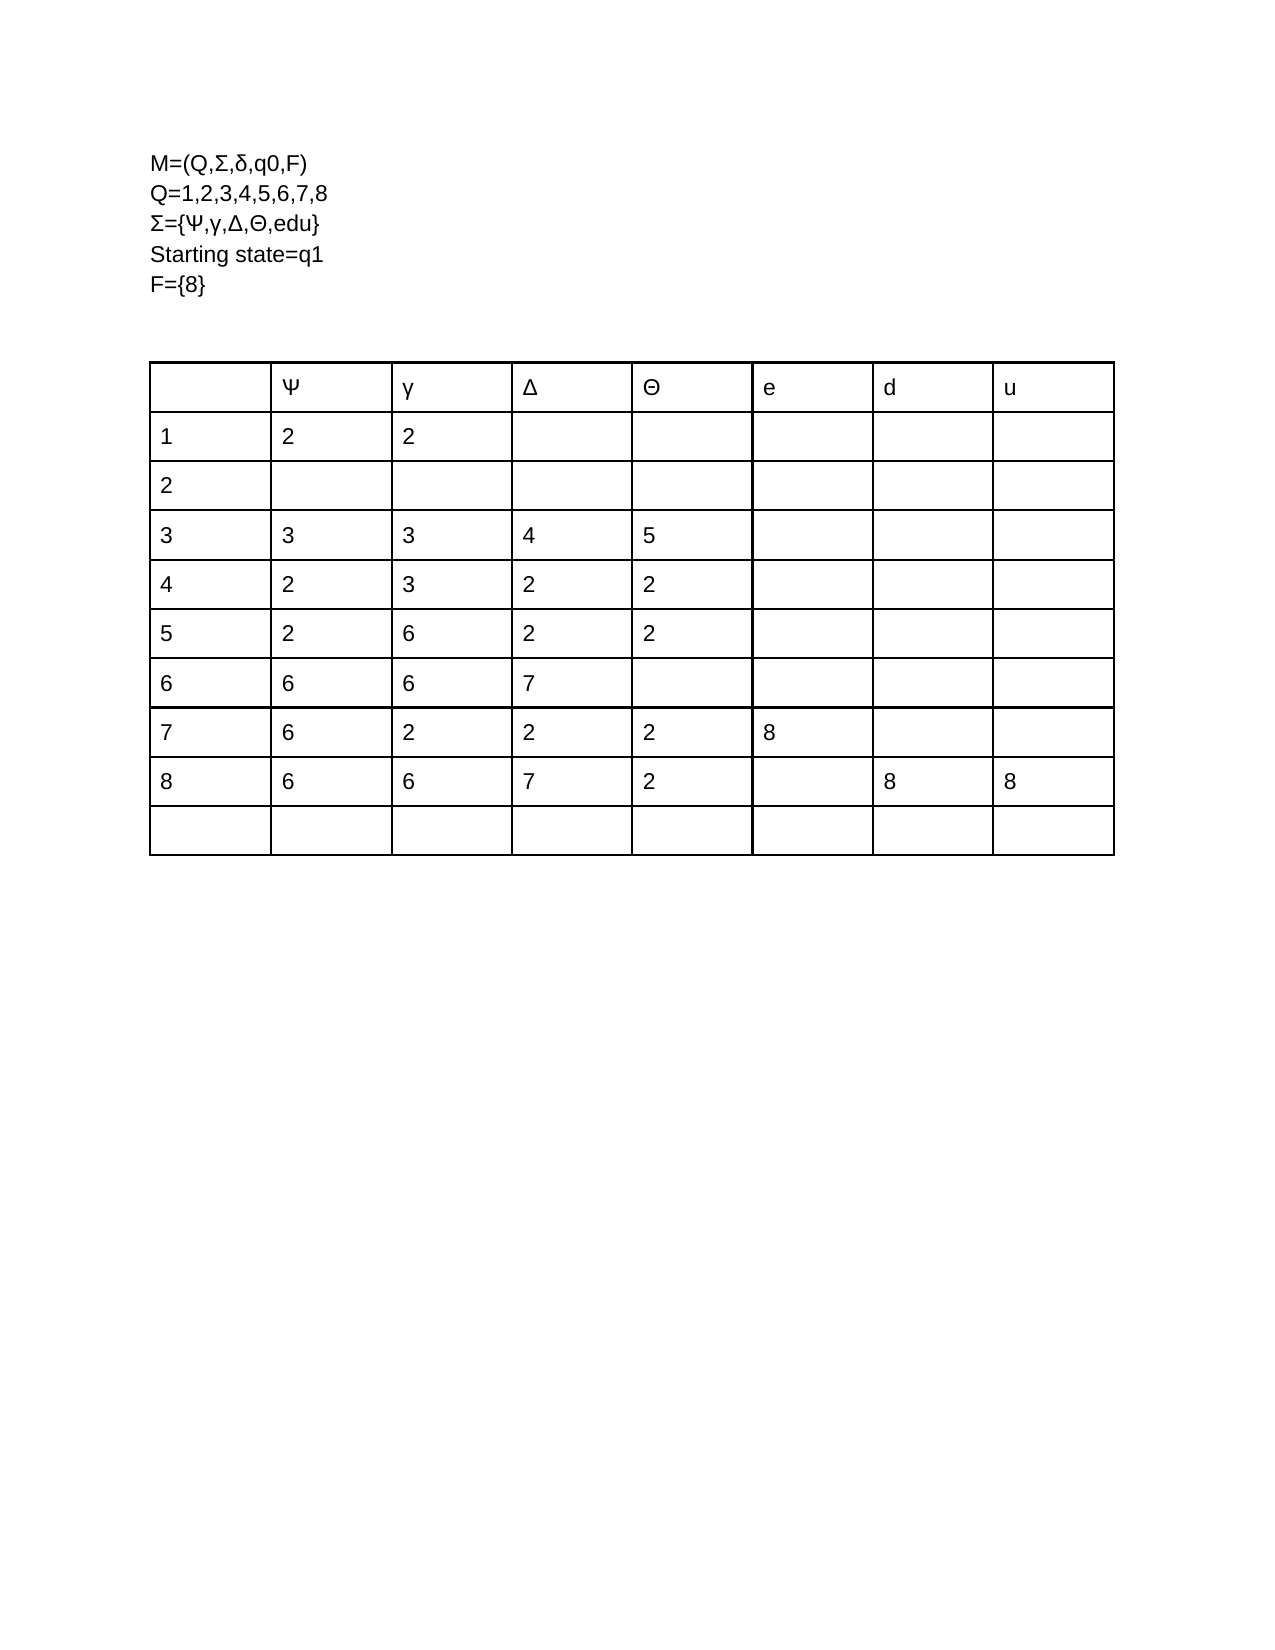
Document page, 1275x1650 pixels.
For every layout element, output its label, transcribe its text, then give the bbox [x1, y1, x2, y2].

table_cell 2 [393, 413, 511, 460]
table_header e [754, 364, 872, 411]
table_cell [754, 561, 872, 608]
table_cell [994, 511, 1113, 558]
table_cell [754, 610, 872, 657]
table_header d [874, 364, 992, 411]
table_cell 6 [151, 659, 270, 706]
table_cell 7 [513, 659, 631, 706]
table_cell [151, 807, 270, 854]
table_cell 8 [874, 758, 992, 805]
table_cell 2 [513, 610, 631, 657]
table_cell 2 [633, 758, 751, 805]
table_cell 5 [151, 610, 270, 657]
table_cell 6 [272, 758, 391, 805]
table_cell 2 [633, 709, 751, 756]
table_cell [754, 462, 872, 509]
table_cell 2 [151, 462, 270, 509]
table_cell 3 [393, 511, 511, 558]
table_cell 3 [272, 511, 391, 558]
table_cell [994, 709, 1113, 756]
table_cell [754, 511, 872, 558]
table_cell [754, 659, 872, 706]
table_cell [513, 462, 631, 509]
table_cell 6 [393, 659, 511, 706]
table_cell 6 [393, 610, 511, 657]
table_cell [874, 610, 992, 657]
table_cell 2 [513, 561, 631, 608]
table_cell [633, 462, 751, 509]
table_header Δ [513, 364, 631, 411]
table_cell 8 [994, 758, 1113, 805]
table_header γ [393, 364, 511, 411]
table_cell [272, 807, 391, 854]
table_cell [513, 807, 631, 854]
table_cell 1 [151, 413, 270, 460]
table_cell 5 [633, 511, 751, 558]
text Q=1,2,3,4,5,6,7,8 [150, 180, 1125, 207]
table_cell 6 [272, 709, 391, 756]
table_cell 2 [633, 561, 751, 608]
table_cell [754, 413, 872, 460]
table_cell [874, 511, 992, 558]
table_header Θ [633, 364, 751, 411]
table_cell [513, 413, 631, 460]
table_cell 3 [393, 561, 511, 608]
table_cell [994, 462, 1113, 509]
table_cell [874, 807, 992, 854]
text Σ={Ѱ,γ,Δ,Θ,edu} [150, 210, 1125, 237]
table_cell [994, 610, 1113, 657]
table_cell 8 [754, 709, 872, 756]
table_cell [754, 758, 872, 805]
table_cell [633, 807, 751, 854]
table_cell [874, 709, 992, 756]
table_cell 8 [151, 758, 270, 805]
table_cell 7 [513, 758, 631, 805]
table_cell [272, 462, 391, 509]
text M=(Q,Σ,δ,q0,F) [150, 150, 1125, 176]
table_header Ѱ [272, 364, 391, 411]
table_cell [994, 659, 1113, 706]
table_header [151, 364, 270, 411]
table_cell [393, 807, 511, 854]
table_cell 6 [393, 758, 511, 805]
table_cell 4 [151, 561, 270, 608]
table_cell 6 [272, 659, 391, 706]
table_cell 2 [513, 709, 631, 756]
table_cell 2 [393, 709, 511, 756]
table_cell [874, 561, 992, 608]
text Starting state=q1 [150, 241, 1125, 267]
table_cell 4 [513, 511, 631, 558]
table_cell 2 [272, 610, 391, 657]
table_cell 2 [633, 610, 751, 657]
table_cell 3 [151, 511, 270, 558]
table_cell [994, 807, 1113, 854]
text F={8} [150, 271, 1125, 297]
table_cell [874, 462, 992, 509]
table_header u [994, 364, 1113, 411]
table_cell [994, 413, 1113, 460]
table_cell 2 [272, 561, 391, 608]
table_cell [994, 561, 1113, 608]
table_cell [874, 413, 992, 460]
table_cell 7 [151, 709, 270, 756]
table_cell [393, 462, 511, 509]
table_cell [633, 659, 751, 706]
table_cell [633, 413, 751, 460]
table_cell 2 [272, 413, 391, 460]
table_cell [874, 659, 992, 706]
table_cell [754, 807, 872, 854]
